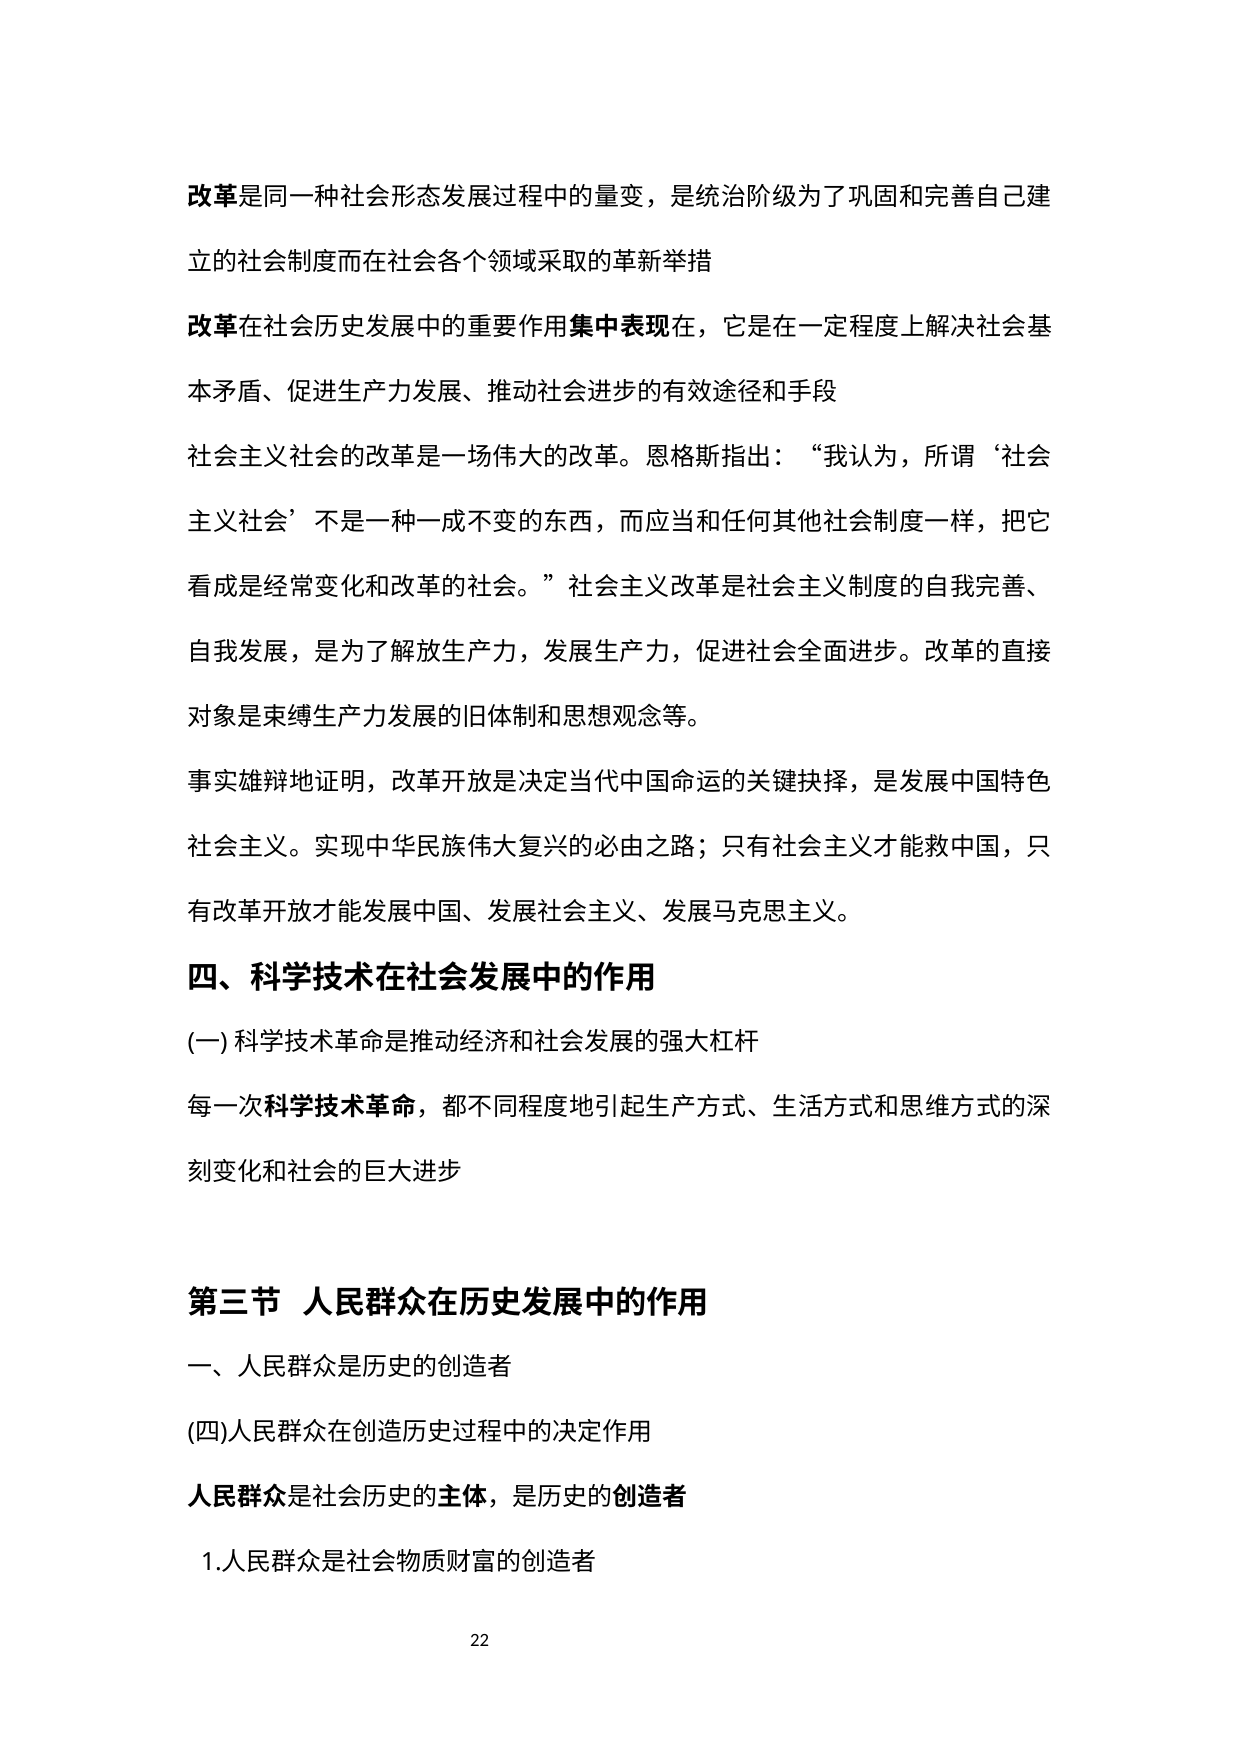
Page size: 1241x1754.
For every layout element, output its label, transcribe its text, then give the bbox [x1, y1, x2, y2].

text (四)人民群众在创造历史过程中的决定作用 [187, 1397, 1053, 1462]
text 一、人民群众是历史的创造者 [187, 1332, 1053, 1397]
text 改革在社会历史发展中的重要作用集中表现在，它是在一定程度上解决社会基本矛盾、促进生产力发展、推动社会进步的有效途径和手段 [187, 292, 1053, 422]
text 人民群众是社会历史的主体，是历史的创造者 [187, 1462, 1053, 1527]
text 改革是同一种社会形态发展过程中的量变，是统治阶级为了巩固和完善自己建立的社会制度而在社会各个领域采取的革新举措 [187, 162, 1053, 292]
text 社会主义社会的改革是一场伟大的改革。恩格斯指出：“我认为，所谓‘社会主义社会’不是一种一成不变的东西，而应当和任何其他社会制度一样，把它看成是经常变化和改革的社会。”社会主义改革是社会主义制度的自我完善、自我发展，是为了解放生产力，发展生产力，促进社会全面进步。改革的直接对象是束缚生产力发展的旧体制和思想观念等。 [187, 422, 1053, 747]
text 四、科学技术在社会发展中的作用 [187, 942, 1053, 1007]
text 1.人民群众是社会物质财富的创造者 [187, 1527, 1053, 1592]
text 事实雄辩地证明，改革开放是决定当代中国命运的关键抉择，是发展中国特色社会主义。实现中华民族伟大复兴的必由之路；只有社会主义才能救中国，只有改革开放才能发展中国、发展社会主义、发展马克思主义。 [187, 747, 1053, 942]
text (一) 科学技术革命是推动经济和社会发展的强大杠杆 [187, 1007, 1053, 1072]
text 第三节 人民群众在历史发展中的作用 [187, 1267, 1053, 1332]
text 每一次科学技术革命，都不同程度地引起生产方式、生活方式和思维方式的深刻变化和社会的巨大进步 [187, 1072, 1053, 1202]
